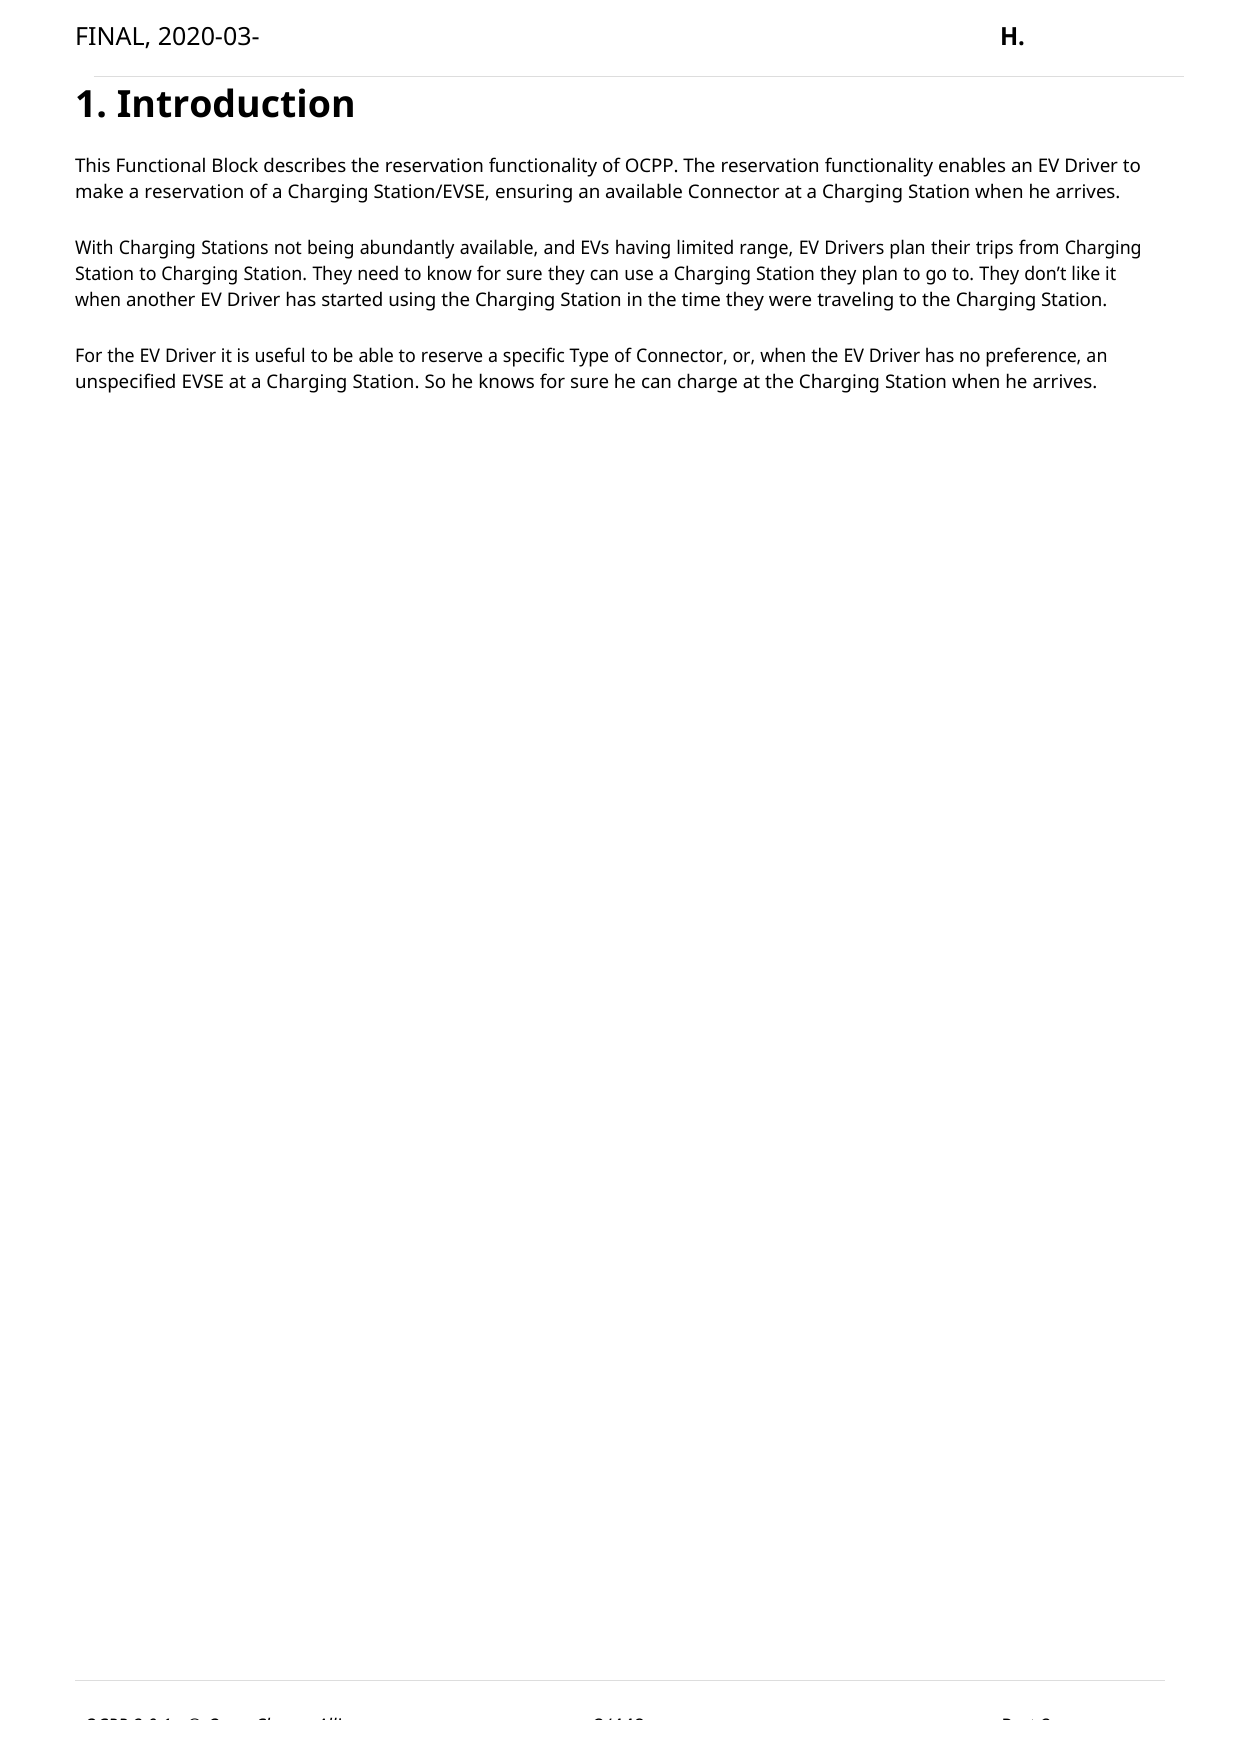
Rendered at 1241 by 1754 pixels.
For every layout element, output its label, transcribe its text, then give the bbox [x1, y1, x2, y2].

text With Charging Stations not being abundantly available, and EVs having limited range, EV Drivers plan their trips from Charging Station to Charging Station. They need to know for sure they can use a Charging Station they plan to go to. They don’t like it when another EV Driver has started using the Charging Station in the time they were traveling to the Charging Station. [75, 234, 1147, 312]
subtitle Introduction [75, 77, 1178, 128]
text For the EV Driver it is useful to be able to reserve a specific Type of Connector, or, when the EV Driver has no preference, an unspecified EVSE at a Charging Station. So he knows for sure he can charge at the Charging Station when he arrives. [75, 342, 1147, 394]
text This Functional Block describes the reservation functionality of OCPP. The reservation functionality enables an EV Driver to make a reservation of a Charging Station/EVSE, ensuring an available Connector at a Charging Station when he arrives. [75, 152, 1178, 204]
